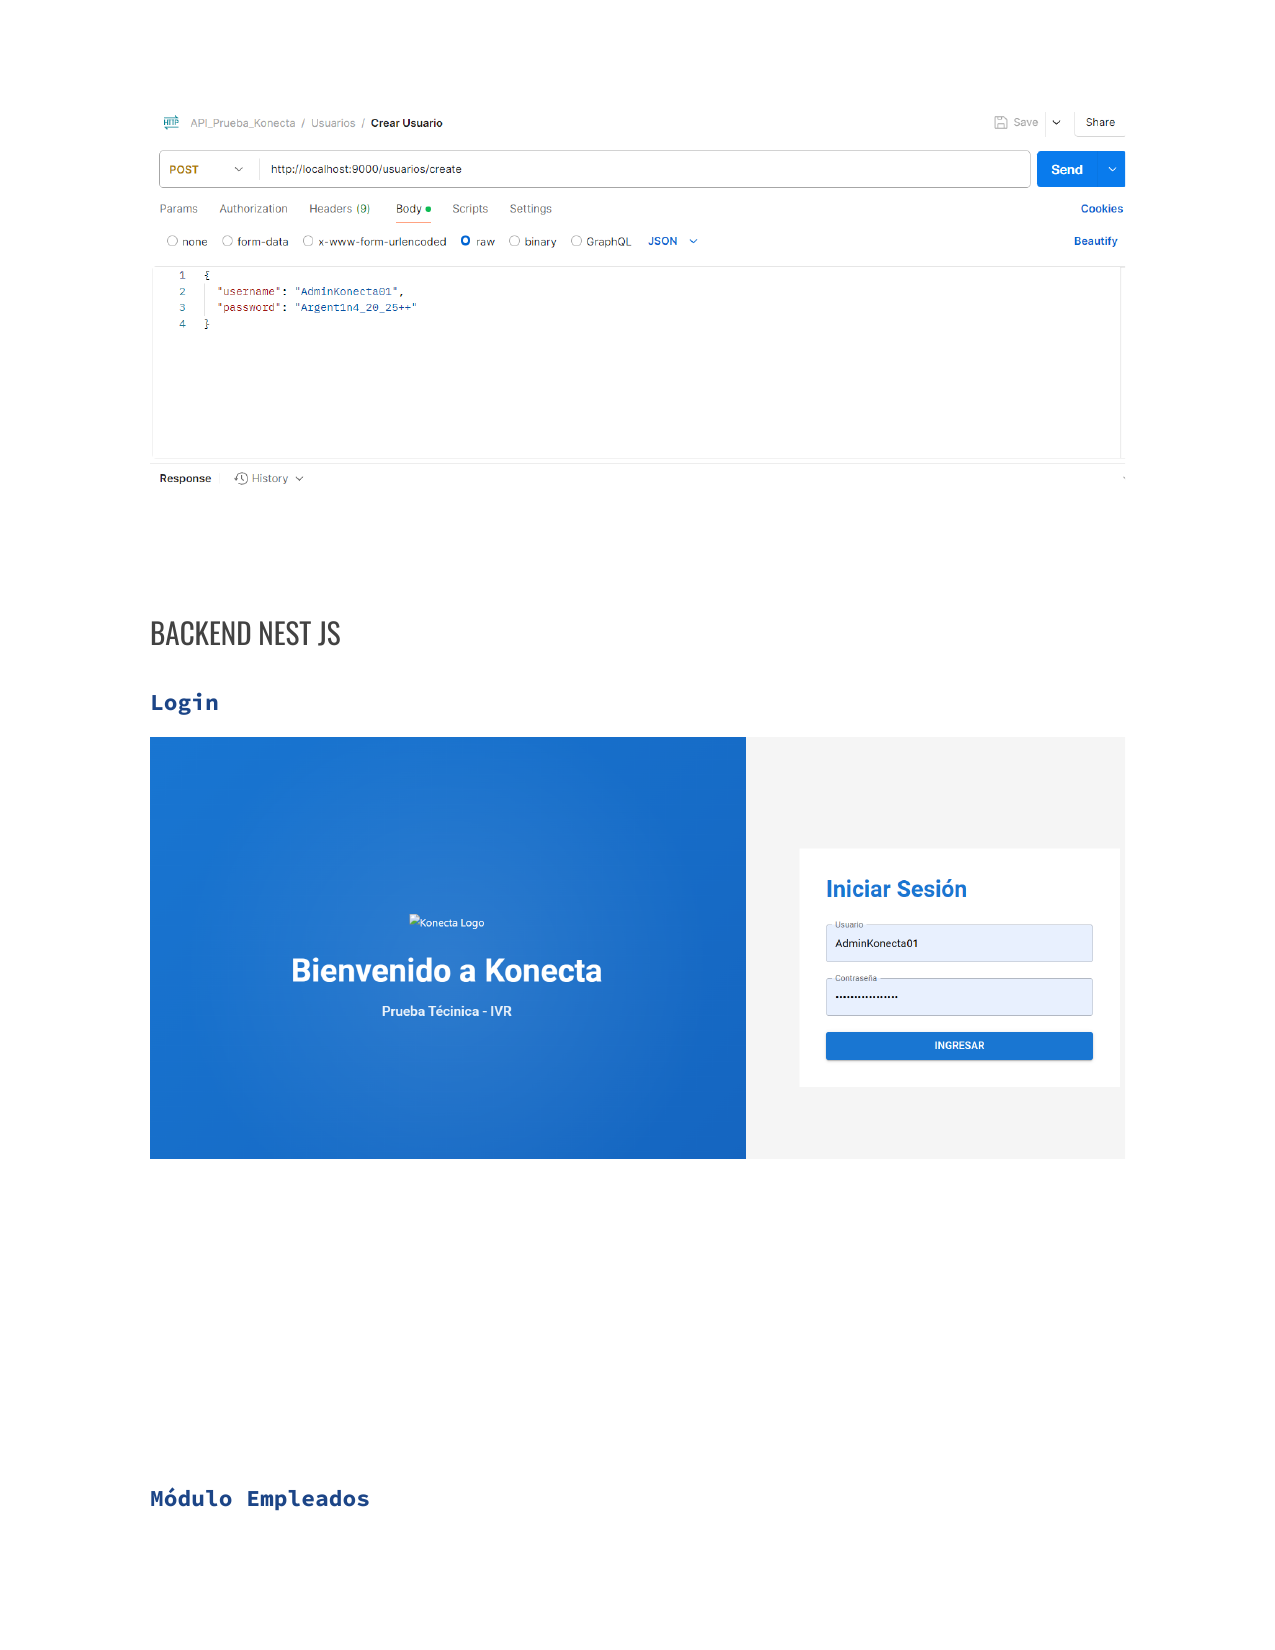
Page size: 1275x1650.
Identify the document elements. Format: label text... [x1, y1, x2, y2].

subtitle Módulo Empleados [150, 1484, 1125, 1513]
picture [150, 112, 1125, 548]
subtitle Login [150, 688, 1125, 716]
subtitle BACKEND NEST JS [150, 611, 1125, 654]
picture [150, 737, 1125, 1159]
